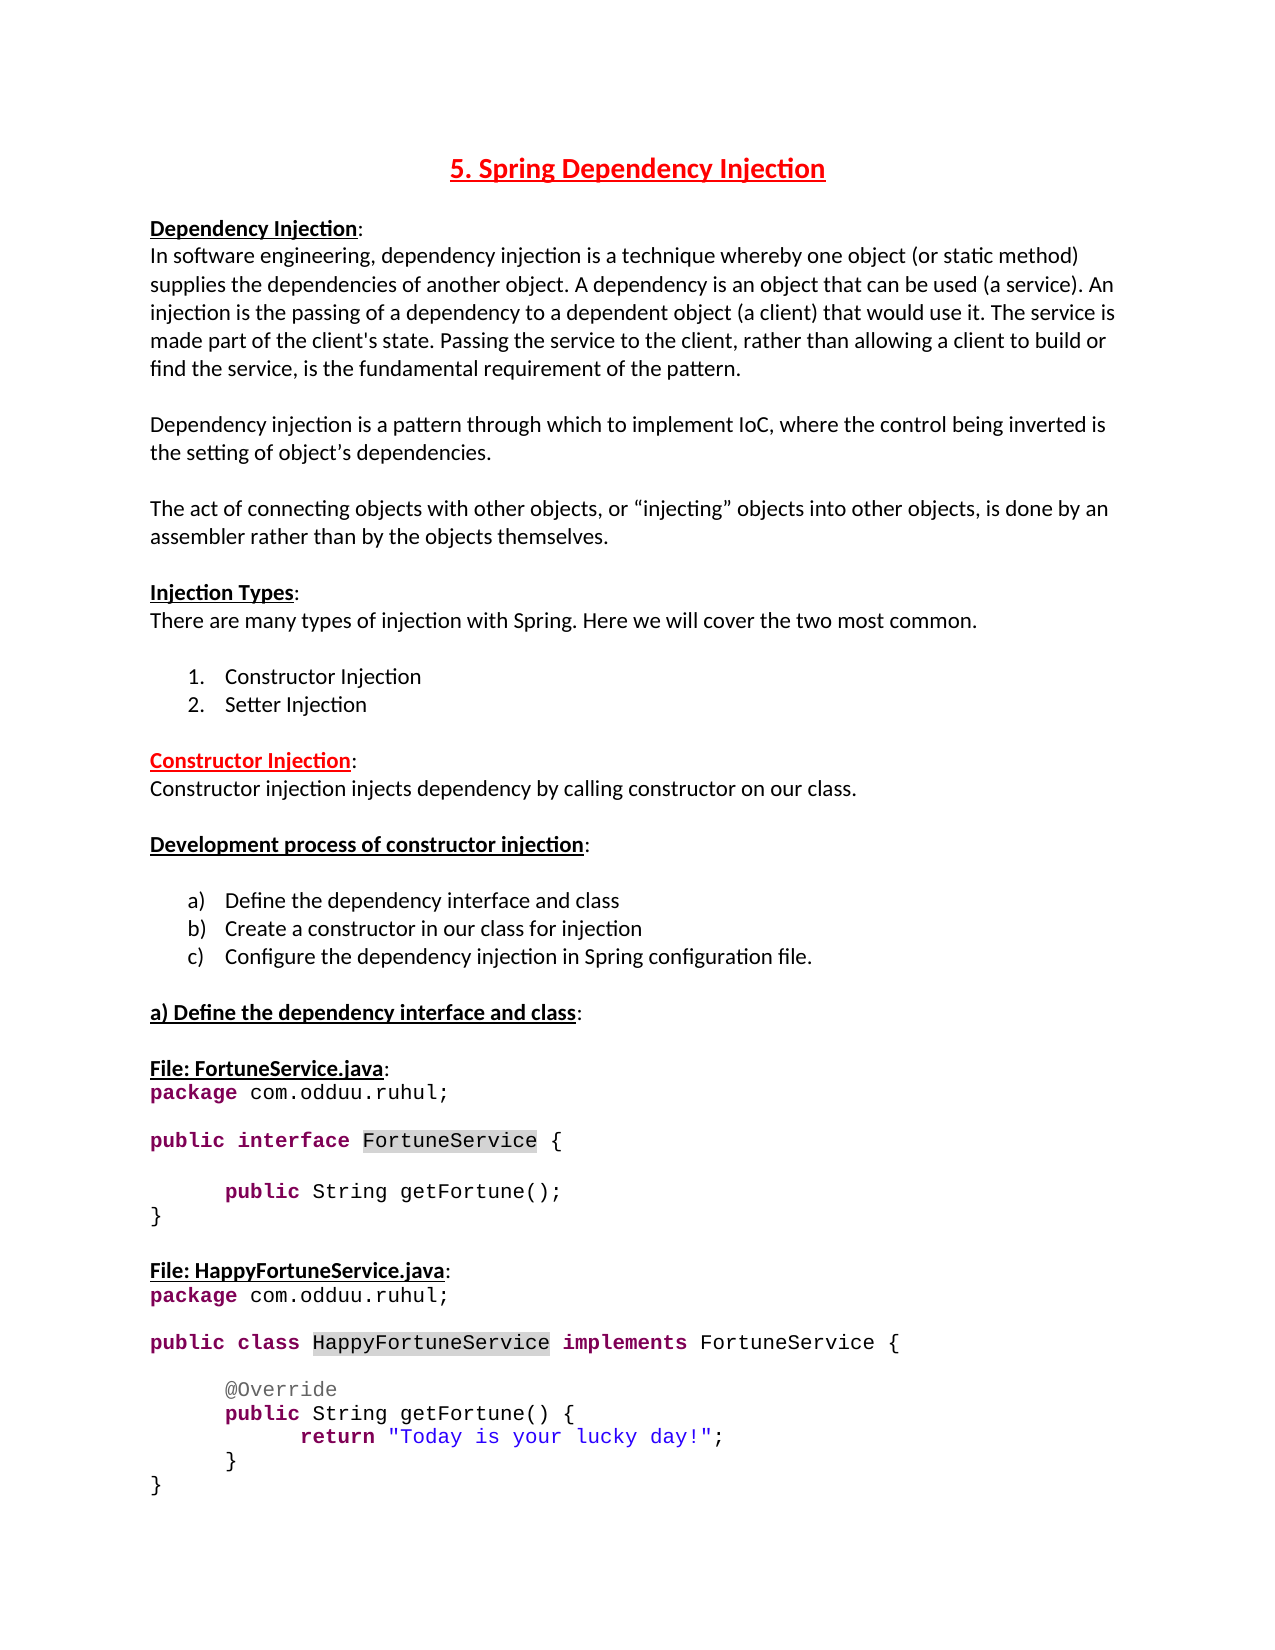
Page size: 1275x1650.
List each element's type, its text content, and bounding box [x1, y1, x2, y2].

text } [150, 1474, 1125, 1497]
text } [150, 1205, 1125, 1228]
text Constructor injection injects dependency by calling constructor on our class. [150, 774, 1125, 802]
text In software engineering, dependency injection is a technique whereby one object (or static method) supplies the dependencies of another object. A dependency is an object that can be used (a service). An injection is the passing of a dependency to a dependent object (a client) that would use it. The service is made part of the client's state. Passing the service to the client, rather than allowing a client to build or find the service, is the fundamental requirement of the pattern. [150, 242, 1125, 382]
text Dependency Injection: [150, 214, 1125, 242]
text return "Today is your lucky day!"; [150, 1426, 1125, 1450]
text The act of connecting objects with other objects, or “injecting” objects into other objects, is done by an assembler rather than by the objects themselves. [150, 494, 1125, 550]
text Dependency injection is a pattern through which to implement IoC, where the control being inverted is the setting of object’s dependencies. [150, 410, 1125, 466]
text File: HappyFortuneService.java: [150, 1257, 1125, 1284]
text package com.odduu.ruhul; [150, 1082, 1125, 1106]
text Development process of constructor injection: [150, 830, 1125, 858]
text public String getFortune(); [150, 1181, 1125, 1205]
text Injection Types: [150, 578, 1125, 606]
text 5. Spring Dependency Injection [150, 150, 1125, 186]
text package com.odduu.ruhul; [150, 1284, 1125, 1308]
list Setter Injection [187, 690, 1125, 718]
list Configure the dependency injection in Spring configuration file. [187, 942, 1125, 970]
text @Override [150, 1379, 1125, 1403]
text Constructor Injection: [150, 746, 1125, 774]
text } [150, 1450, 1125, 1474]
text There are many types of injection with Spring. Here we will cover the two most common. [150, 606, 1125, 634]
text public interface FortuneService { [150, 1129, 1125, 1153]
text public class HappyFortuneService implements FortuneService { [550, 1332, 1125, 1356]
text File: FortuneService.java: [150, 1054, 1125, 1082]
list Constructor Injection [187, 662, 1125, 690]
text public class HappyFortuneService implements FortuneService { [150, 1332, 313, 1356]
text public String getFortune() { [150, 1403, 1125, 1426]
text a) Define the dependency interface and class: [150, 998, 1125, 1026]
list Create a constructor in our class for injection [187, 914, 1125, 942]
list Define the dependency interface and class [187, 886, 1125, 914]
